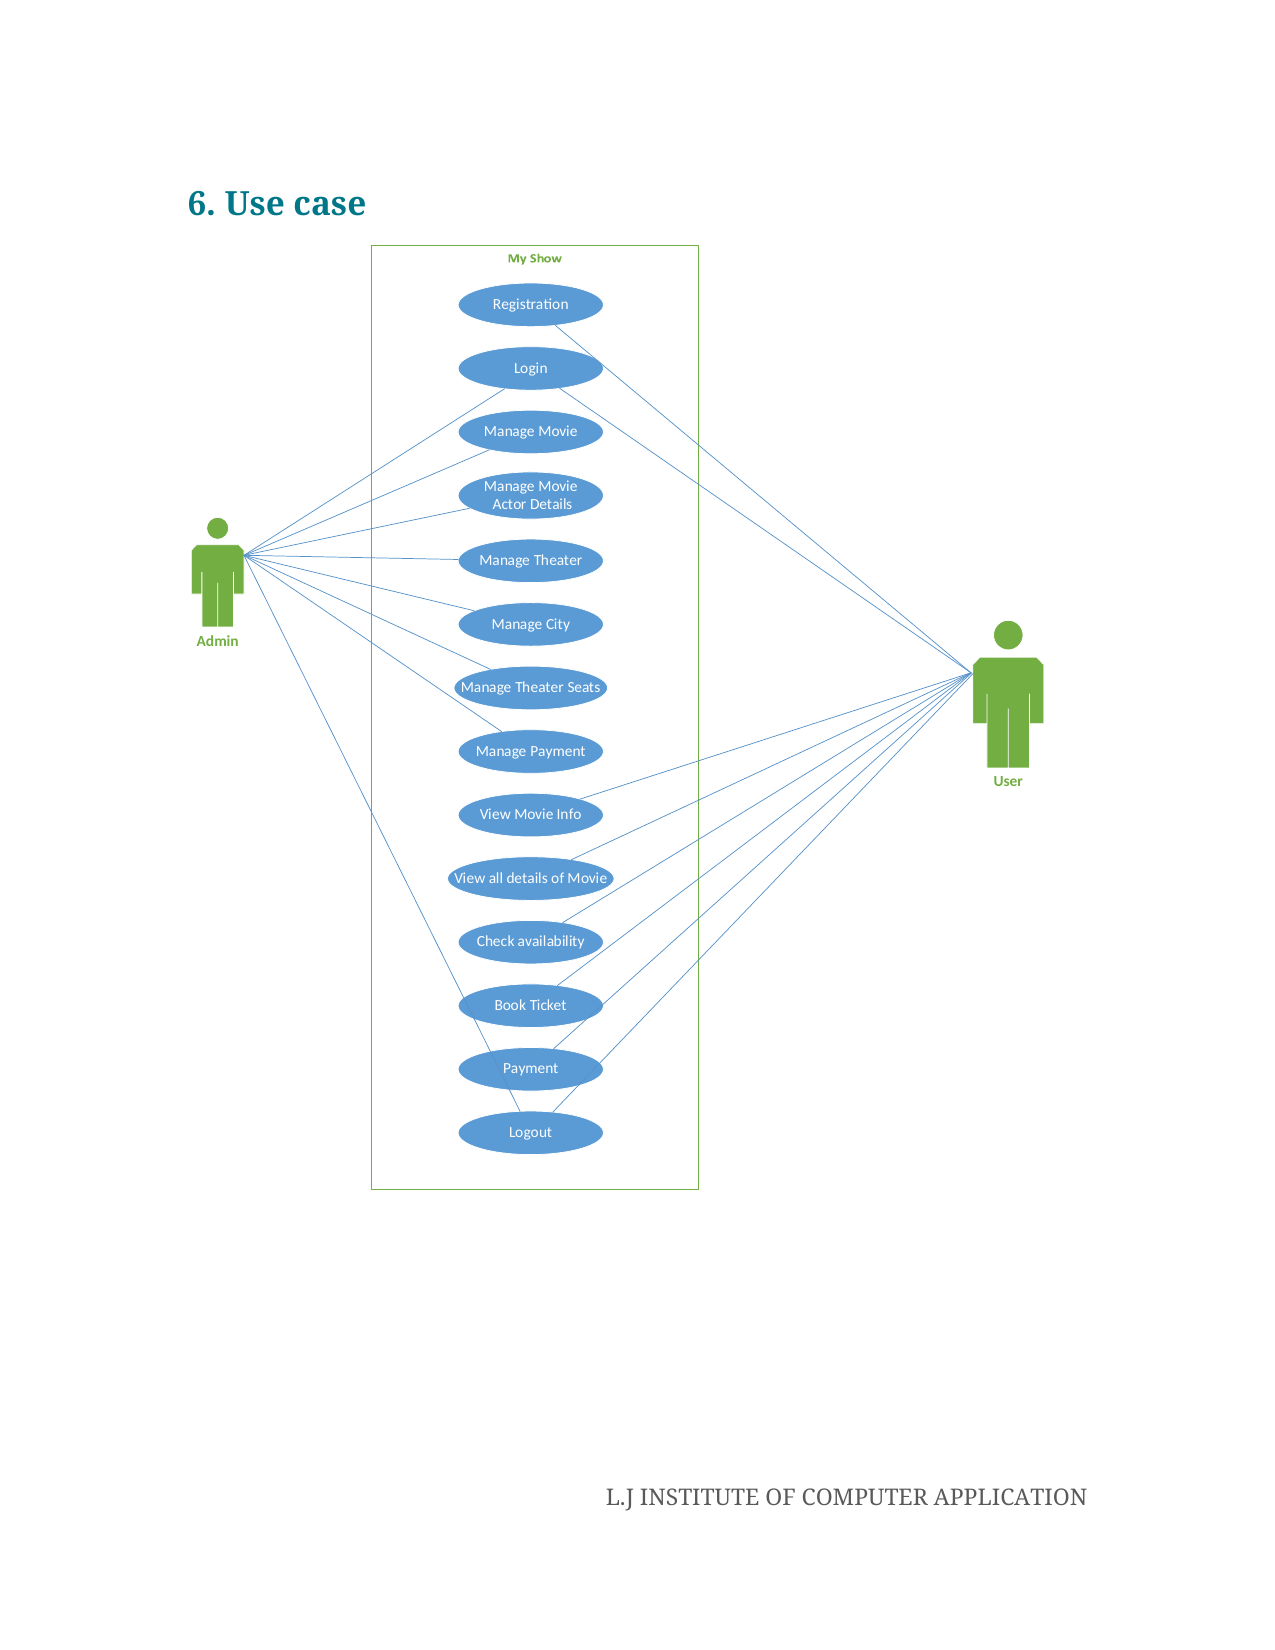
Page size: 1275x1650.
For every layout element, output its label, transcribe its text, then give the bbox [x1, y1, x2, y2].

subtitle 6. Use case [187, 180, 1087, 225]
